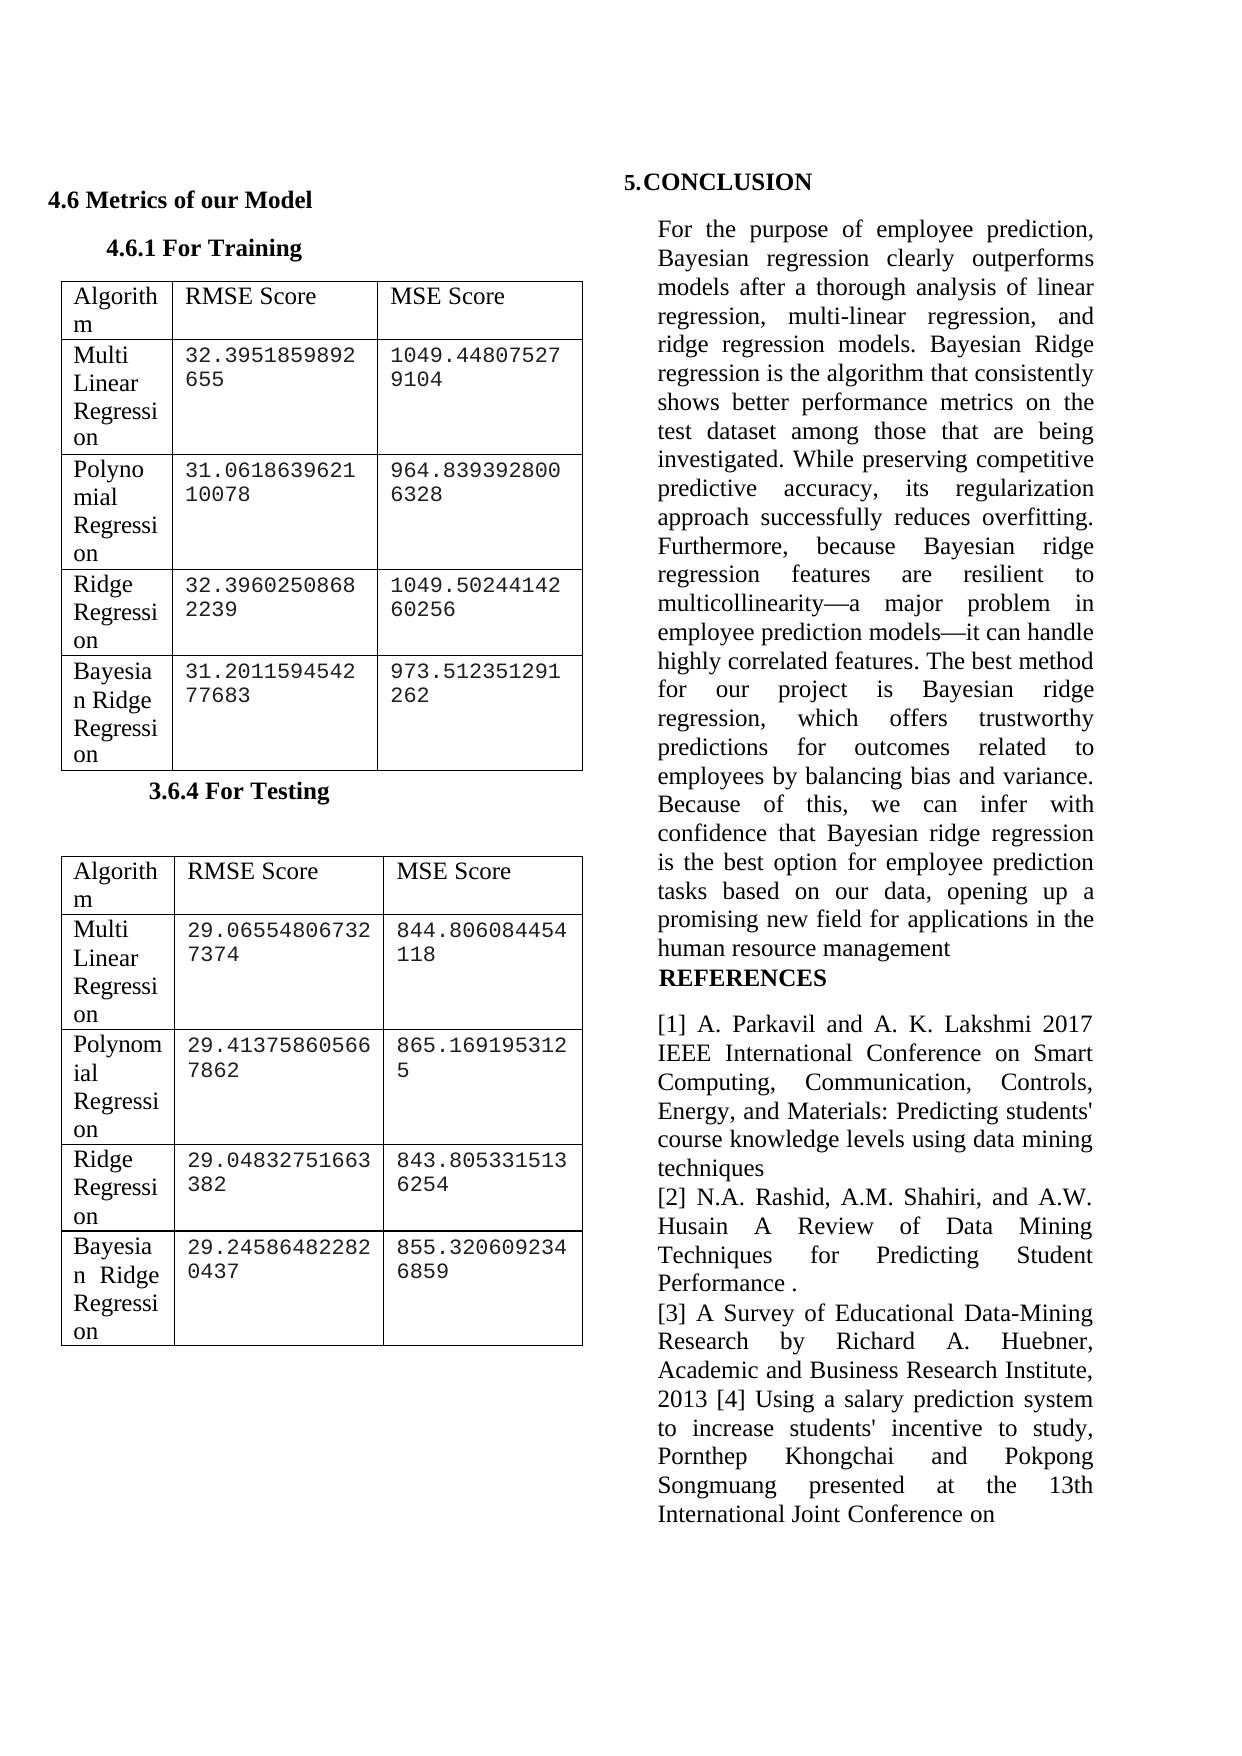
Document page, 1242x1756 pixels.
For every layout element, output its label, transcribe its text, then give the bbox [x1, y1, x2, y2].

subtitle Metrics of our Model [48, 185, 327, 214]
list For Training [106, 233, 333, 262]
list N.A. Rashid, A.M. Shahiri, and A.W. Husain A Review of Data Mining Techniques for Predicting Student Performance . [657, 1182, 1093, 1297]
list A Survey of Educational Data-Mining Research by Richard A. Huebner, Academic and Business Research Institute, 2013 [4] Using a salary prediction system to increase students' incentive to study, Pornthep Khongchai and Pokpong Songmuang presented at the 13th International Joint Conference on [657, 1298, 1093, 1528]
subtitle 3.6.4 For Testing [48, 776, 329, 805]
list CONCLUSION [624, 167, 828, 195]
list A. Parkavil and A. K. Lakshmi 2017 IEEE International Conference on Smart Computing, Communication, Controls, Energy, and Materials: Predicting students' course knowledge levels using data mining techniques [657, 1009, 1093, 1182]
text For the purpose of employee prediction, Bayesian regression clearly outperforms models after a thorough analysis of linear regression, multi-linear regression, and ridge regression models. Bayesian Ridge regression is the algorithm that consistently shows better performance metrics on the test dataset among those that are being investigated. While preserving competitive predictive accuracy, its regularization approach successfully reduces overfitting. Furthermore, because Bayesian ridge regression features are resilient to multicollinearity—a major problem in employee prediction models—it can handle highly correlated features. The best method for our project is Bayesian ridge regression, which offers trustworthy predictions for outcomes related to employees by balancing bias and variance. Because of this, we can infer with confidence that Bayesian ridge regression is the best option for employee prediction tasks based on our data, opening up a promising new field for applications in the human resource management [657, 214, 1094, 962]
subtitle REFERENCES [624, 963, 827, 991]
